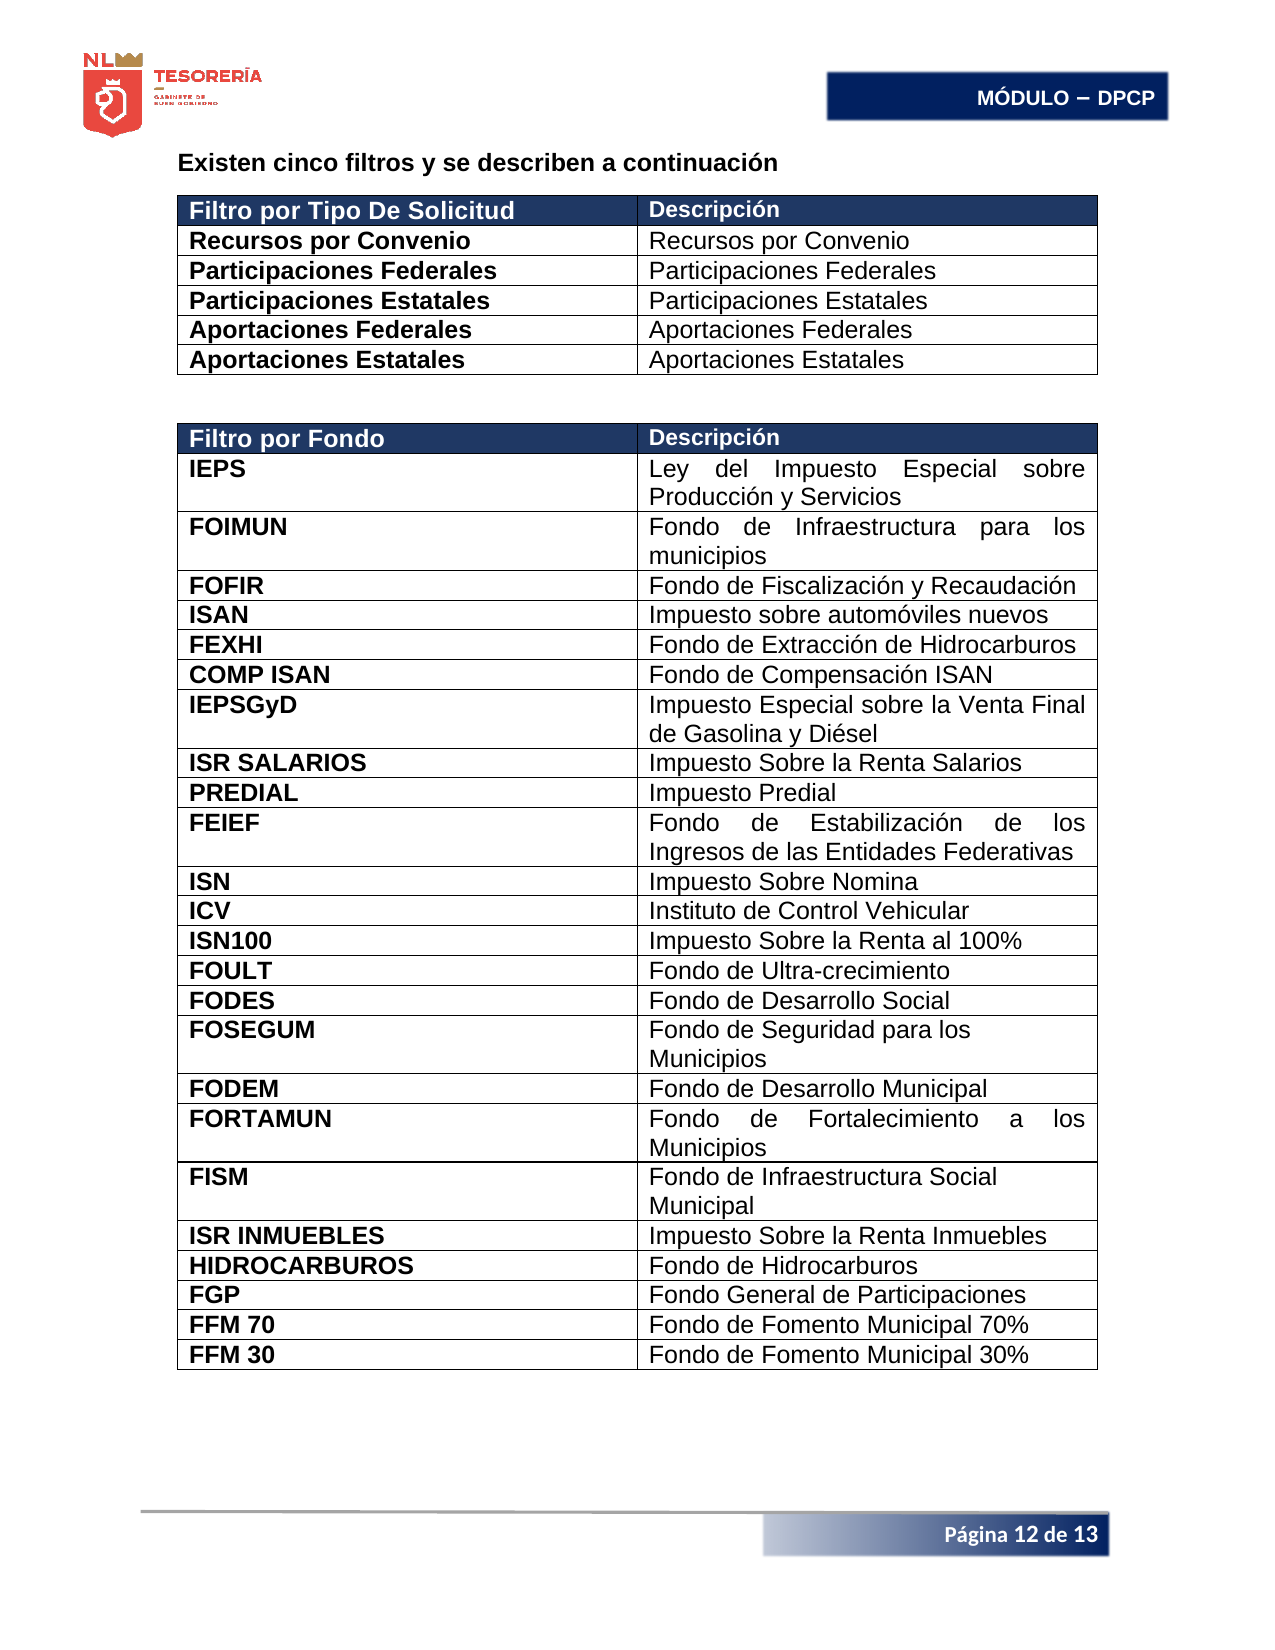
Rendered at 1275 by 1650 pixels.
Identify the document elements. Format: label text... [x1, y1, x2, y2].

table_cell ISN100 [178, 926, 637, 955]
table_cell Aportaciones Estatales [178, 345, 637, 374]
table_cell Recursos por Convenio [638, 226, 1097, 255]
table_cell PREDIAL [178, 778, 637, 807]
table_cell ICV [178, 896, 637, 925]
table_cell ISR SALARIOS [178, 749, 637, 777]
table_header Descripción [638, 424, 1097, 453]
table_cell FOSEGUM [178, 1016, 637, 1073]
table_cell FEXHI [178, 630, 637, 659]
table_cell ISAN [178, 601, 637, 629]
table_header Descripción [638, 196, 1097, 225]
table_header Filtro por Tipo De Solicitud [178, 196, 637, 225]
table_cell FOIMUN [178, 512, 637, 570]
table_cell IEPSGyD [178, 690, 637, 747]
table_cell Aportaciones Federales [638, 316, 1097, 344]
table_cell Participaciones Federales [178, 256, 637, 285]
table_cell IEPS [178, 454, 637, 511]
table_cell Fondo de Desarrollo Municipal [638, 1074, 1097, 1103]
table_cell Impuesto Sobre Nomina [638, 867, 1097, 895]
table_cell Fondo General de Participaciones [638, 1281, 1097, 1309]
table_cell FOFIR [178, 571, 637, 599]
table_cell FOULT [178, 956, 637, 985]
table_cell ISN [178, 867, 637, 895]
table_cell Fondo de Fiscalización y Recaudación [638, 571, 1097, 599]
table_cell FODES [178, 986, 637, 1014]
text Existen cinco filtros y se describen a continuación [177, 148, 1098, 176]
table_cell Impuesto Sobre la Renta Inmuebles [638, 1221, 1097, 1250]
table_cell Aportaciones Estatales [638, 345, 1097, 374]
table_cell Fondo de Fomento Municipal 30% [638, 1340, 1097, 1369]
table_cell Fondo de Fomento Municipal 70% [638, 1310, 1097, 1339]
table_cell Participaciones Federales [638, 256, 1097, 285]
table_header Filtro por Fondo [178, 424, 637, 453]
table_cell Ley del Impuesto Especial sobre Producción y Servicios [638, 454, 1097, 511]
table_cell FISM [178, 1163, 637, 1220]
table_cell Fondo de Extracción de Hidrocarburos [638, 630, 1097, 659]
table_cell Fondo de Estabilización de los Ingresos de las Entidades Federativas [638, 808, 1097, 866]
table_cell Aportaciones Federales [178, 316, 637, 344]
table_cell Impuesto Predial [638, 778, 1097, 807]
table_cell Impuesto sobre automóviles nuevos [638, 601, 1097, 629]
table_cell Fondo de Hidrocarburos [638, 1251, 1097, 1279]
table_cell Participaciones Estatales [178, 286, 637, 314]
table_cell COMP ISAN [178, 660, 637, 689]
picture [79, 43, 264, 140]
table_cell Recursos por Convenio [178, 226, 637, 255]
table_cell Fondo de Infraestructura Social Municipal [638, 1163, 1097, 1220]
table_cell FGP [178, 1281, 637, 1309]
table_cell FEIEF [178, 808, 637, 866]
table_cell Fondo de Compensación ISAN [638, 660, 1097, 689]
table_cell Participaciones Estatales [638, 286, 1097, 314]
table_cell ISR INMUEBLES [178, 1221, 637, 1250]
table_cell HIDROCARBUROS [178, 1251, 637, 1279]
table_cell Fondo de Desarrollo Social [638, 986, 1097, 1014]
table_cell FORTAMUN [178, 1104, 637, 1161]
table_cell Impuesto Especial sobre la Venta Final de Gasolina y Diésel [638, 690, 1097, 747]
table_cell Fondo de Seguridad para los Municipios [638, 1016, 1097, 1073]
table_cell Impuesto Sobre la Renta Salarios [638, 749, 1097, 777]
table_cell Impuesto Sobre la Renta al 100% [638, 926, 1097, 955]
table_cell Fondo de Infraestructura para los municipios [638, 512, 1097, 570]
table_cell Fondo de Ultra-crecimiento [638, 956, 1097, 985]
table_cell FFM 30 [178, 1340, 637, 1369]
table_cell FODEM [178, 1074, 637, 1103]
table_cell FFM 70 [178, 1310, 637, 1339]
table_cell Fondo de Fortalecimiento a los Municipios [638, 1104, 1097, 1161]
table_cell Instituto de Control Vehicular [638, 896, 1097, 925]
